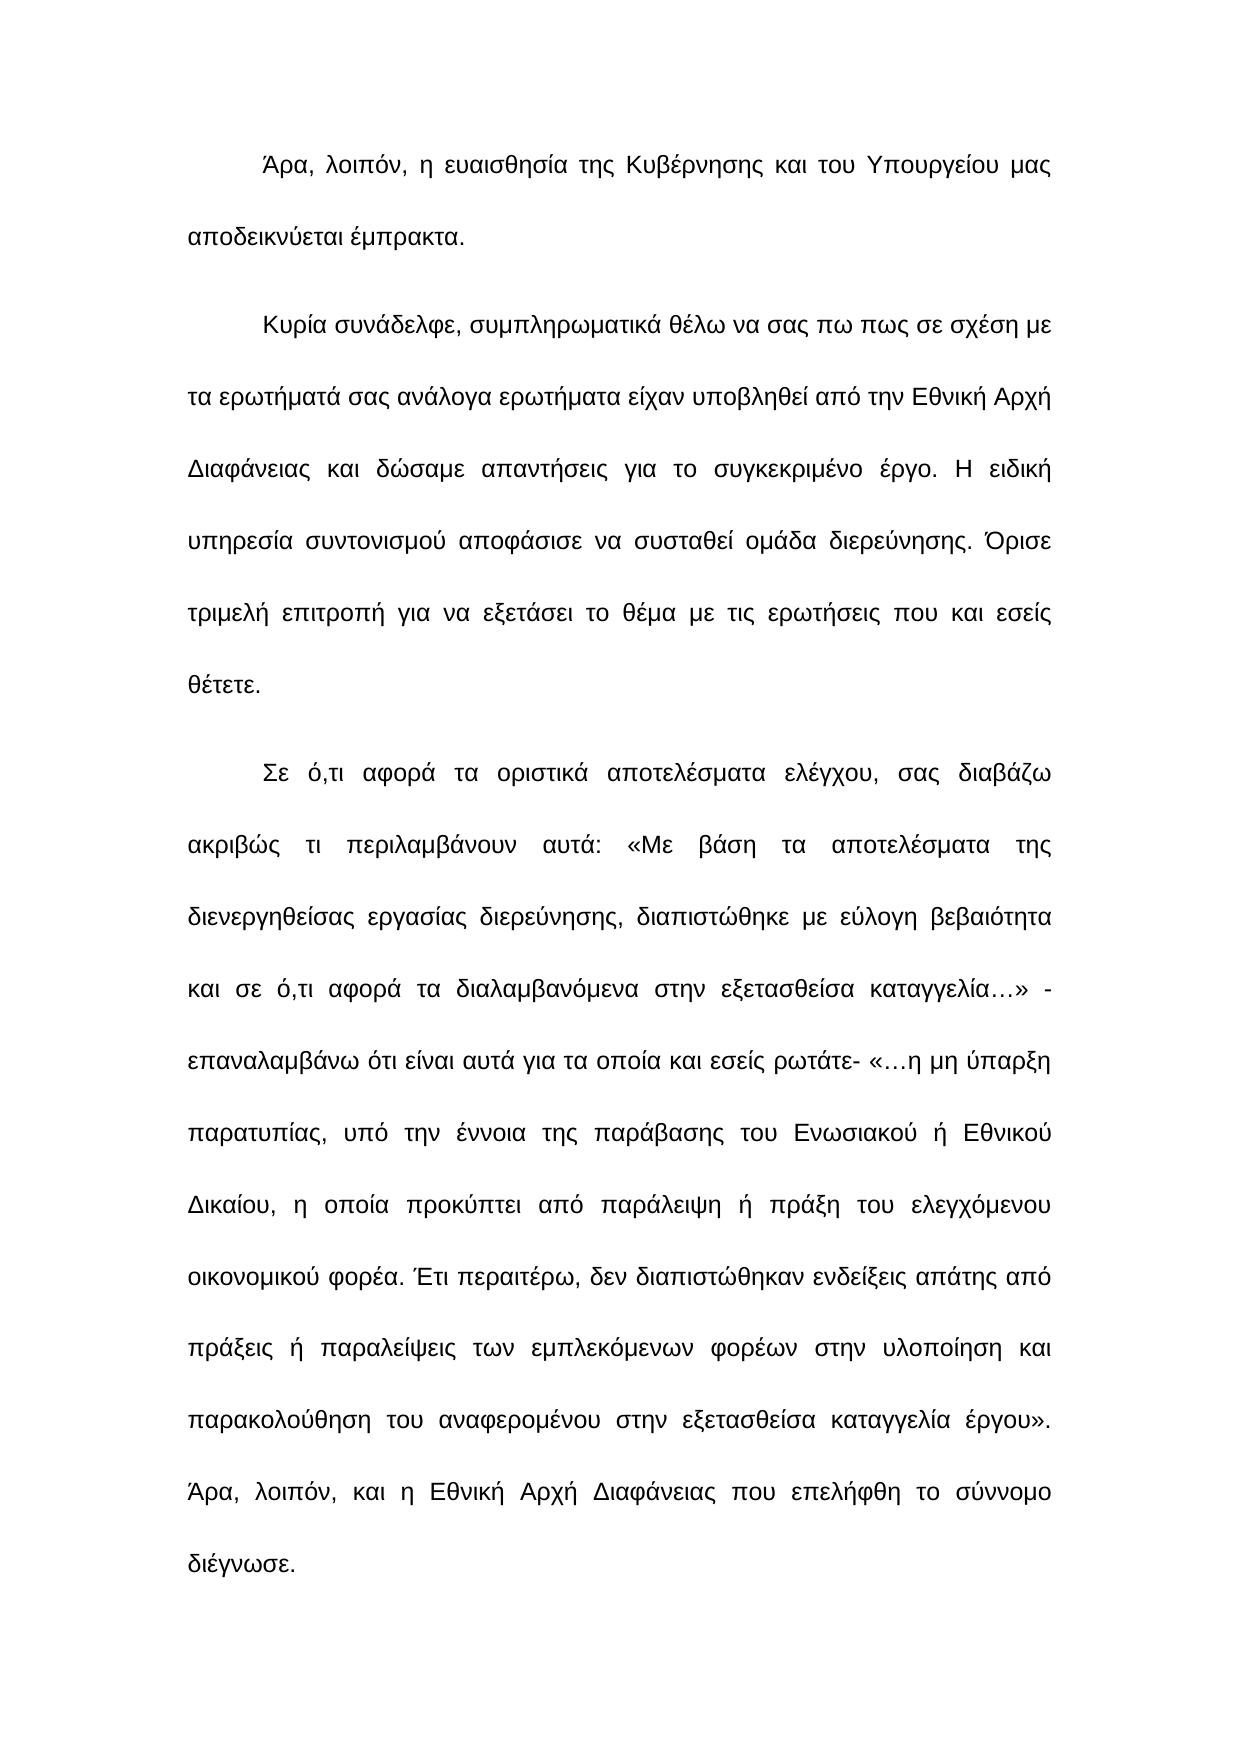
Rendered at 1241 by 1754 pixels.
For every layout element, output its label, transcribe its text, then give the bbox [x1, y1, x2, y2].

text Κυρία συνάδελφε, συμπληρωματικά θέλω να σας πω πως σε σχέση με τα ερωτήματά σας ανάλογα ερωτήματα είχαν υποβληθεί από την Εθνική Αρχή Διαφάνειας και δώσαμε απαντήσεις για το συγκεκριμένο έργο. Η ειδική υπηρεσία συντονισμού αποφάσισε να συσταθεί ομάδα διερεύνησης. Όρισε τριμελή επιτροπή για να εξετάσει το θέμα με τις ερωτήσεις που και εσείς θέτετε. [187, 310, 1053, 698]
text Σε ό,τι αφορά τα οριστικά αποτελέσματα ελέγχου, σας διαβάζω ακριβώς τι περιλαμβάνουν αυτά: «Με βάση τα αποτελέσματα της διενεργηθείσας εργασίας διερεύνησης, διαπιστώθηκε με εύλογη βεβαιότητα και σε ό,τι αφορά τα διαλαμβανόμενα στην εξετασθείσα καταγγελία…» -επαναλαμβάνω ότι είναι αυτά για τα οποία και εσείς ρωτάτε- «…η μη ύπαρξη παρατυπίας, υπό την έννοια της παράβασης του Ενωσιακού ή Εθνικού Δικαίου, η οποία προκύπτει από παράλειψη ή πράξη του ελεγχόμενου οικονομικού φορέα. Έτι περαιτέρω, δεν διαπιστώθηκαν ενδείξεις απάτης από πράξεις ή παραλείψεις των εμπλεκόμενων φορέων στην υλοποίηση και παρακολούθηση του αναφερομένου στην εξετασθείσα καταγγελία έργου». Άρα, λοιπόν, και η Εθνική Αρχή Διαφάνειας που επελήφθη το σύννομο διέγνωσε. [187, 758, 1053, 1578]
text Άρα, λοιπόν, η ευαισθησία της Κυβέρνησης και του Υπουργείου μας αποδεικνύεται έμπρακτα. [187, 150, 1053, 251]
